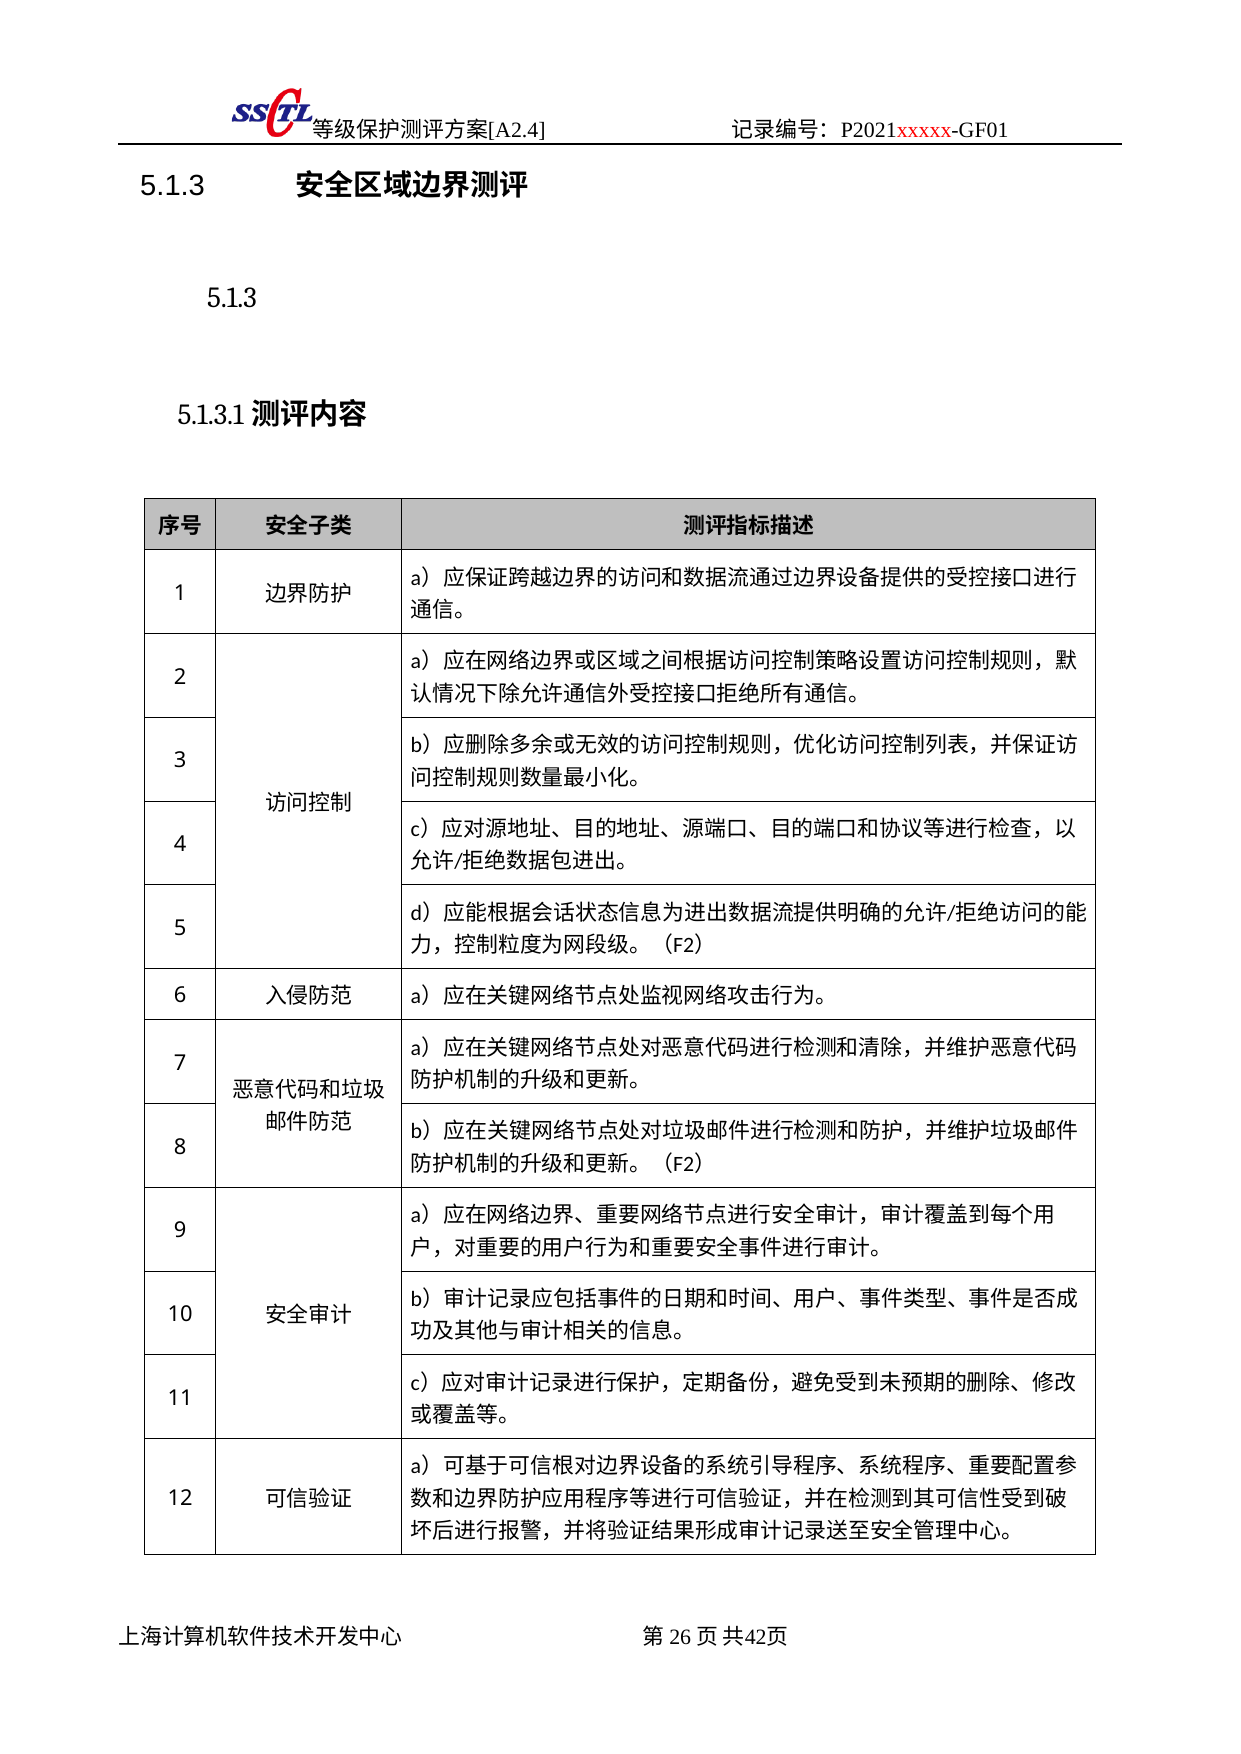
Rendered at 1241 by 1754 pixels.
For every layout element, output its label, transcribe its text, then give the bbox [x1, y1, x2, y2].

table_cell 访问控制 [216, 634, 401, 968]
table_cell b）应删除多余或无效的访问控制规则，优化访问控制列表，并保证访问控制规则数量最小化。 [402, 718, 1095, 801]
table_cell 9 [145, 1188, 215, 1271]
table_cell 11 [145, 1355, 215, 1438]
table_cell a）应保证跨越边界的访问和数据流通过边界设备提供的受控接口进行通信。 [402, 550, 1095, 633]
subtitle 安全区域边界测评 [140, 150, 1100, 215]
table_cell 10 [145, 1272, 215, 1354]
table_cell 入侵防范 [216, 969, 401, 1019]
table_header 序号 [145, 499, 215, 549]
table_header 安全子类 [216, 499, 401, 549]
table_cell b）应在关键网络节点处对垃圾邮件进行检测和防护，并维护垃圾邮件防护机制的升级和更新。（F2） [402, 1104, 1095, 1187]
table_cell 2 [145, 634, 215, 717]
table_cell a）应在网络边界、重要网络节点进行安全审计，审计覆盖到每个用户，对重要的用户行为和重要安全事件进行审计。 [402, 1188, 1095, 1271]
table_cell c）应对源地址、目的地址、源端口、目的端口和协议等进行检查，以允许/拒绝数据包进出。 [402, 802, 1095, 884]
table_cell 12 [145, 1439, 215, 1554]
table_cell 3 [145, 718, 215, 801]
table_cell b）审计记录应包括事件的日期和时间、用户、事件类型、事件是否成功及其他与审计相关的信息。 [402, 1272, 1095, 1354]
table_cell 1 [145, 550, 215, 633]
table_cell 5 [145, 885, 215, 968]
subtitle 测评内容 [177, 379, 1122, 444]
table_cell 7 [145, 1020, 215, 1103]
table_cell 8 [145, 1104, 215, 1187]
table_cell 6 [145, 969, 215, 1019]
table_cell 4 [145, 802, 215, 884]
table_cell c）应对审计记录进行保护，定期备份，避免受到未预期的删除、修改或覆盖等。 [402, 1355, 1095, 1438]
table_cell a）应在网络边界或区域之间根据访问控制策略设置访问控制规则，默认情况下除允许通信外受控接口拒绝所有通信。 [402, 634, 1095, 717]
table_cell 边界防护 [216, 550, 401, 633]
table_cell a）应在关键网络节点处监视网络攻击行为。 [402, 969, 1095, 1019]
table_cell 安全审计 [216, 1188, 401, 1438]
table_cell d）应能根据会话状态信息为进出数据流提供明确的允许/拒绝访问的能力，控制粒度为网段级。（F2） [402, 885, 1095, 968]
picture [231, 88, 313, 137]
table_header 测评指标描述 [402, 499, 1095, 549]
table_cell 可信验证 [216, 1439, 401, 1554]
table_cell 恶意代码和垃圾邮件防范 [216, 1020, 401, 1187]
table_cell a）应在关键网络节点处对恶意代码进行检测和清除，并维护恶意代码防护机制的升级和更新。 [402, 1020, 1095, 1103]
table_cell a）可基于可信根对边界设备的系统引导程序、系统程序、重要配置参数和边界防护应用程序等进行可信验证，并在检测到其可信性受到破坏后进行报警，并将验证结果形成审计记录送至安全管理中心。 [402, 1439, 1095, 1554]
